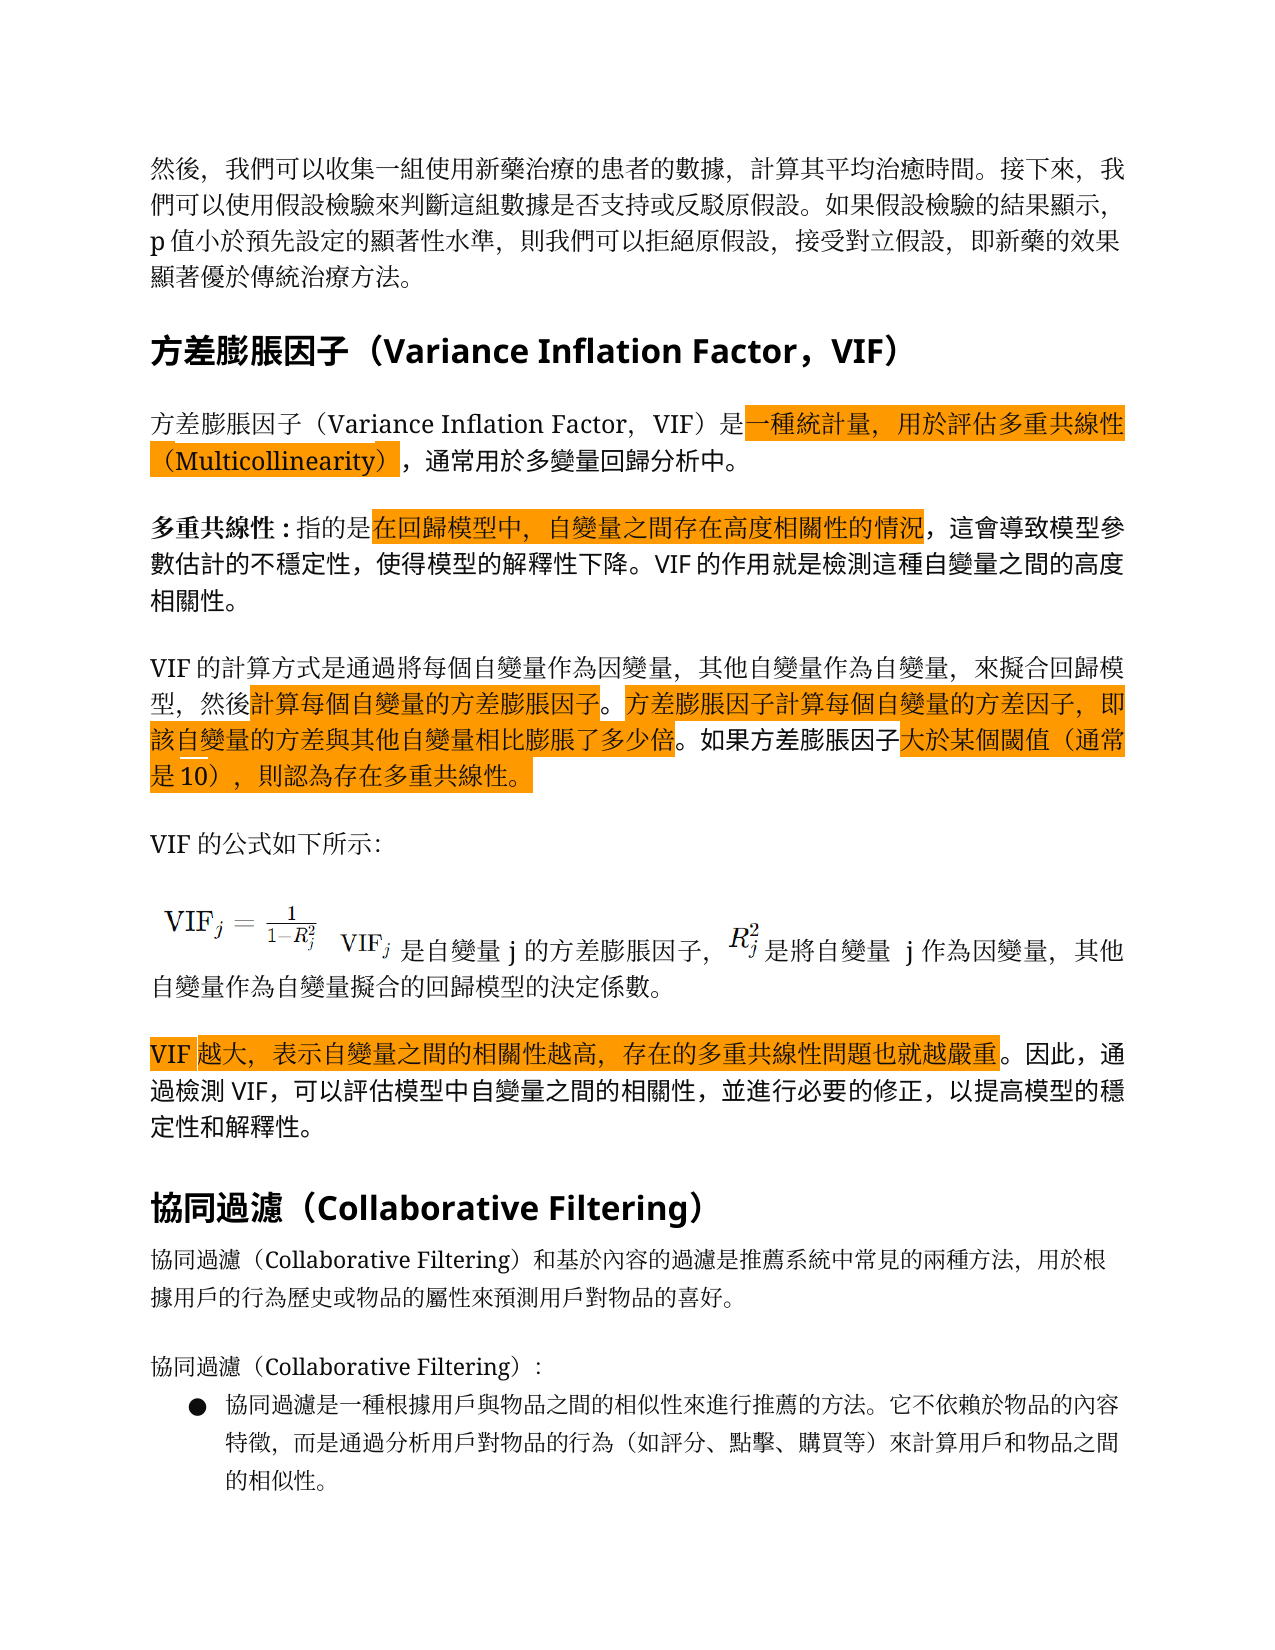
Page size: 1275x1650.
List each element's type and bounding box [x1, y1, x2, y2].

picture [728, 918, 764, 961]
picture [156, 891, 333, 961]
picture [339, 929, 393, 961]
